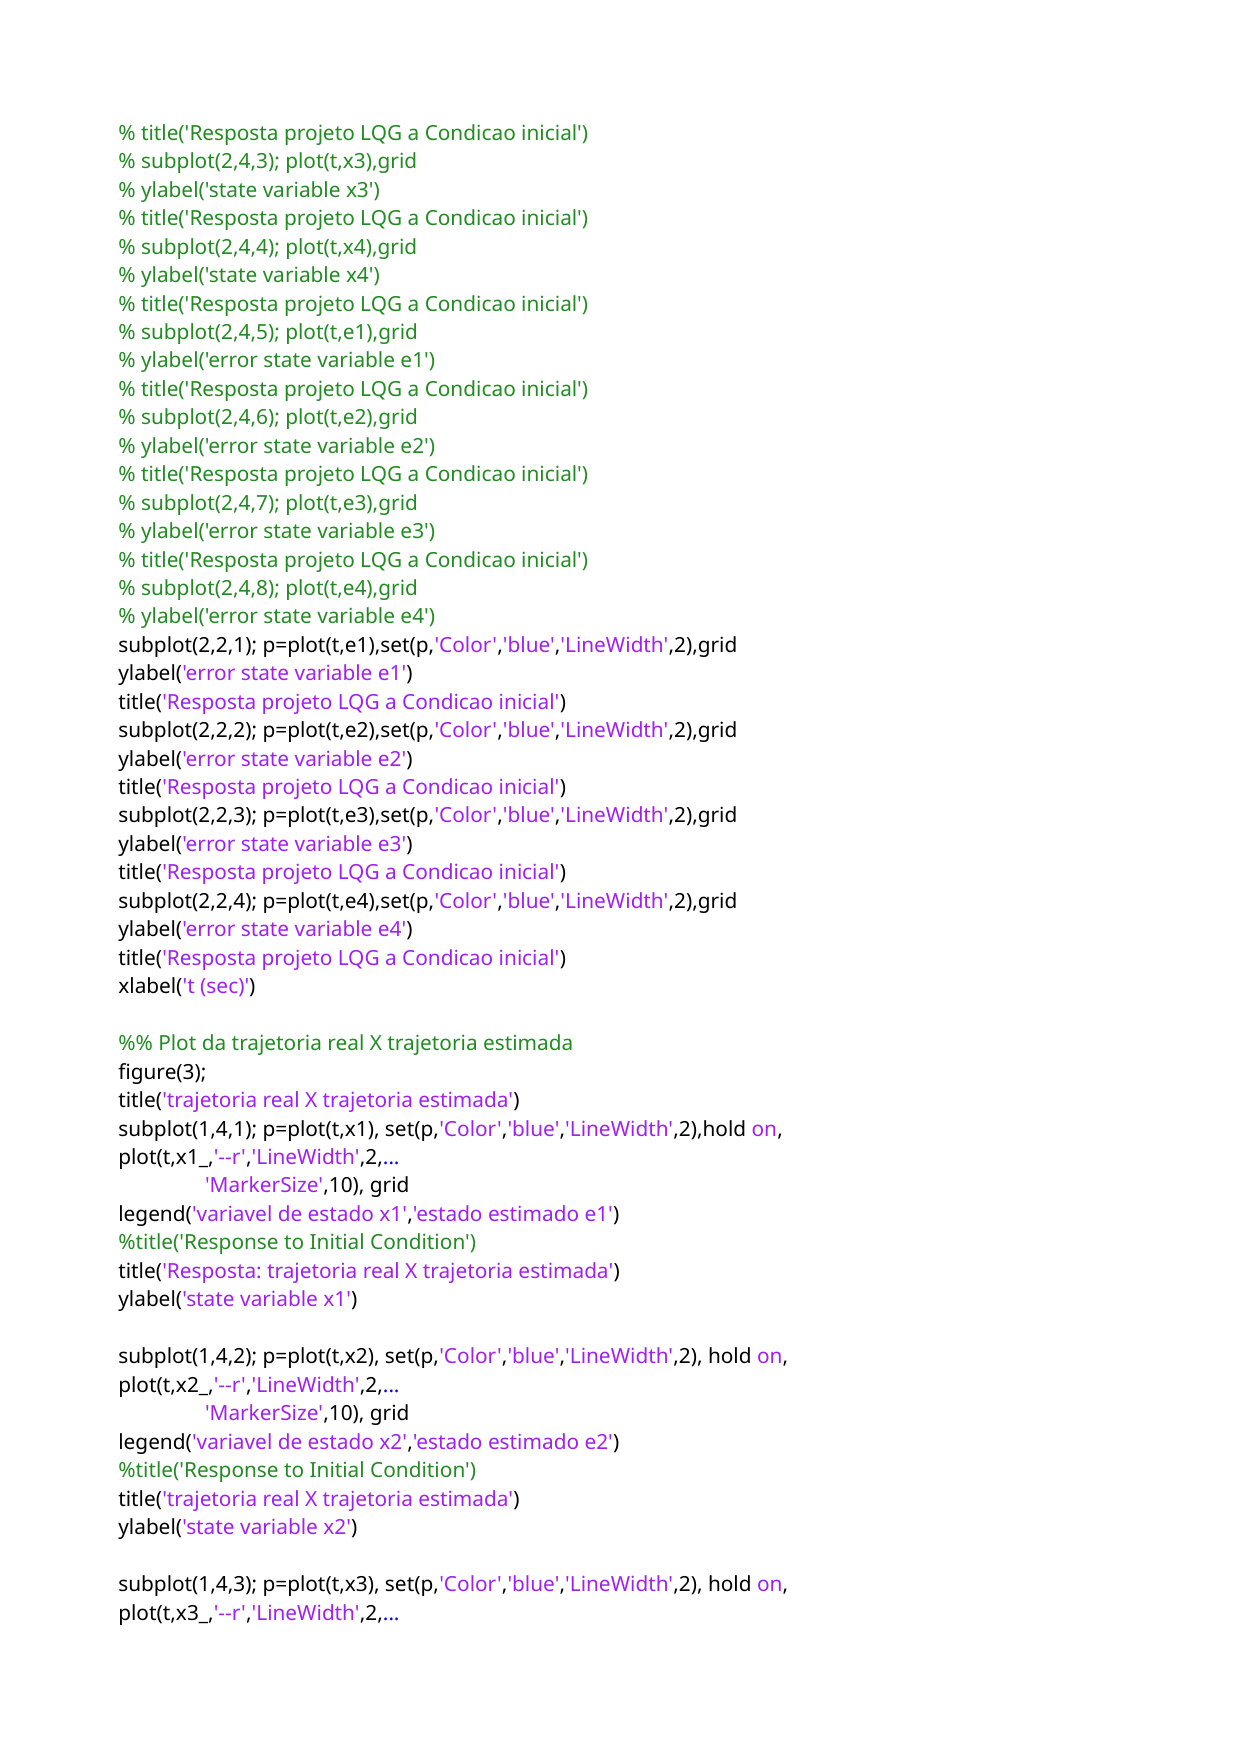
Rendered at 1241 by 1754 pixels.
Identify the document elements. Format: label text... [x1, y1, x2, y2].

text ylabel('state variable x2') [118, 1512, 1122, 1541]
text 'MarkerSize',10), grid [118, 1398, 1122, 1427]
text %title('Response to Initial Condition') [118, 1227, 1122, 1256]
text subplot(2,2,3); p=plot(t,e3),set(p,'Color','blue','LineWidth',2),grid [118, 801, 1122, 829]
text ylabel('state variable x1') [118, 1284, 1122, 1313]
text ylabel('error state variable e2') [118, 744, 1122, 772]
text % subplot(2,4,5); plot(t,e1),grid [118, 317, 1122, 346]
text title('trajetoria real X trajetoria estimada') [118, 1085, 1122, 1114]
text ylabel('error state variable e1') [118, 658, 1122, 687]
text % subplot(2,4,8); plot(t,e4),grid [118, 573, 1122, 602]
text title('Resposta projeto LQG a Condicao inicial') [118, 943, 1122, 971]
text plot(t,x2_,'--r','LineWidth',2,... [118, 1370, 1122, 1398]
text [118, 203, 1122, 232]
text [118, 1484, 1122, 1512]
text title('Resposta projeto LQG a Condicao inicial') [118, 772, 1122, 801]
text 'MarkerSize',10), grid [118, 1171, 1122, 1199]
text subplot(2,2,4); p=plot(t,e4),set(p,'Color','blue','LineWidth',2),grid [118, 886, 1122, 914]
text figure(3); [118, 1057, 1122, 1085]
text legend('variavel de estado x2','estado estimado e2') [118, 1427, 1122, 1455]
text subplot(2,2,1); p=plot(t,e1),set(p,'Color','blue','LineWidth',2),grid [118, 630, 1122, 658]
text % ylabel('state variable x3') [118, 175, 1122, 203]
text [118, 118, 1122, 147]
text %title('Response to Initial Condition') [118, 1455, 1122, 1484]
text title('Resposta: trajetoria real X trajetoria estimada') [118, 1256, 1122, 1284]
text % subplot(2,4,4); plot(t,x4),grid [118, 232, 1122, 260]
text ylabel('error state variable e4') [118, 914, 1122, 943]
text subplot(1,4,1); p=plot(t,x1), set(p,'Color','blue','LineWidth',2),hold on, [118, 1114, 1122, 1142]
text % title('Resposta projeto LQG a Condicao inicial') [118, 289, 1122, 317]
text % subplot(2,4,3); plot(t,x3),grid [118, 147, 1122, 175]
text % ylabel('error state variable e1') [118, 346, 1122, 374]
text legend('variavel de estado x1','estado estimado e1') [118, 1199, 1122, 1227]
text % title('Resposta projeto LQG a Condicao inicial') [118, 374, 1122, 402]
text % title('Resposta projeto LQG a Condicao inicial') [118, 545, 1122, 573]
text ylabel('error state variable e3') [118, 829, 1122, 857]
text subplot(1,4,3); p=plot(t,x3), set(p,'Color','blue','LineWidth',2), hold on, [118, 1569, 1122, 1598]
text % subplot(2,4,7); plot(t,e3),grid [118, 488, 1122, 516]
text plot(t,x3_,'--r','LineWidth',2,... [118, 1598, 1122, 1626]
text title('Resposta projeto LQG a Condicao inicial') [118, 857, 1122, 886]
text title('Resposta projeto LQG a Condicao inicial') [118, 687, 1122, 715]
text xlabel('t (sec)') [118, 971, 1122, 1000]
text %% Plot da trajetoria real X trajetoria estimada [118, 1028, 1122, 1057]
text % ylabel('state variable x4') [118, 260, 1122, 289]
text subplot(2,2,2); p=plot(t,e2),set(p,'Color','blue','LineWidth',2),grid [118, 715, 1122, 744]
text % title('Resposta projeto LQG a Condicao inicial') [118, 459, 1122, 488]
text % subplot(2,4,6); plot(t,e2),grid [118, 402, 1122, 431]
text plot(t,x1_,'--r','LineWidth',2,... [118, 1142, 1122, 1171]
text % ylabel('error state variable e2') [118, 431, 1122, 459]
text subplot(1,4,2); p=plot(t,x2), set(p,'Color','blue','LineWidth',2), hold on, [118, 1342, 1122, 1370]
text % ylabel('error state variable e4') [118, 602, 1122, 630]
text % ylabel('error state variable e3') [118, 516, 1122, 545]
